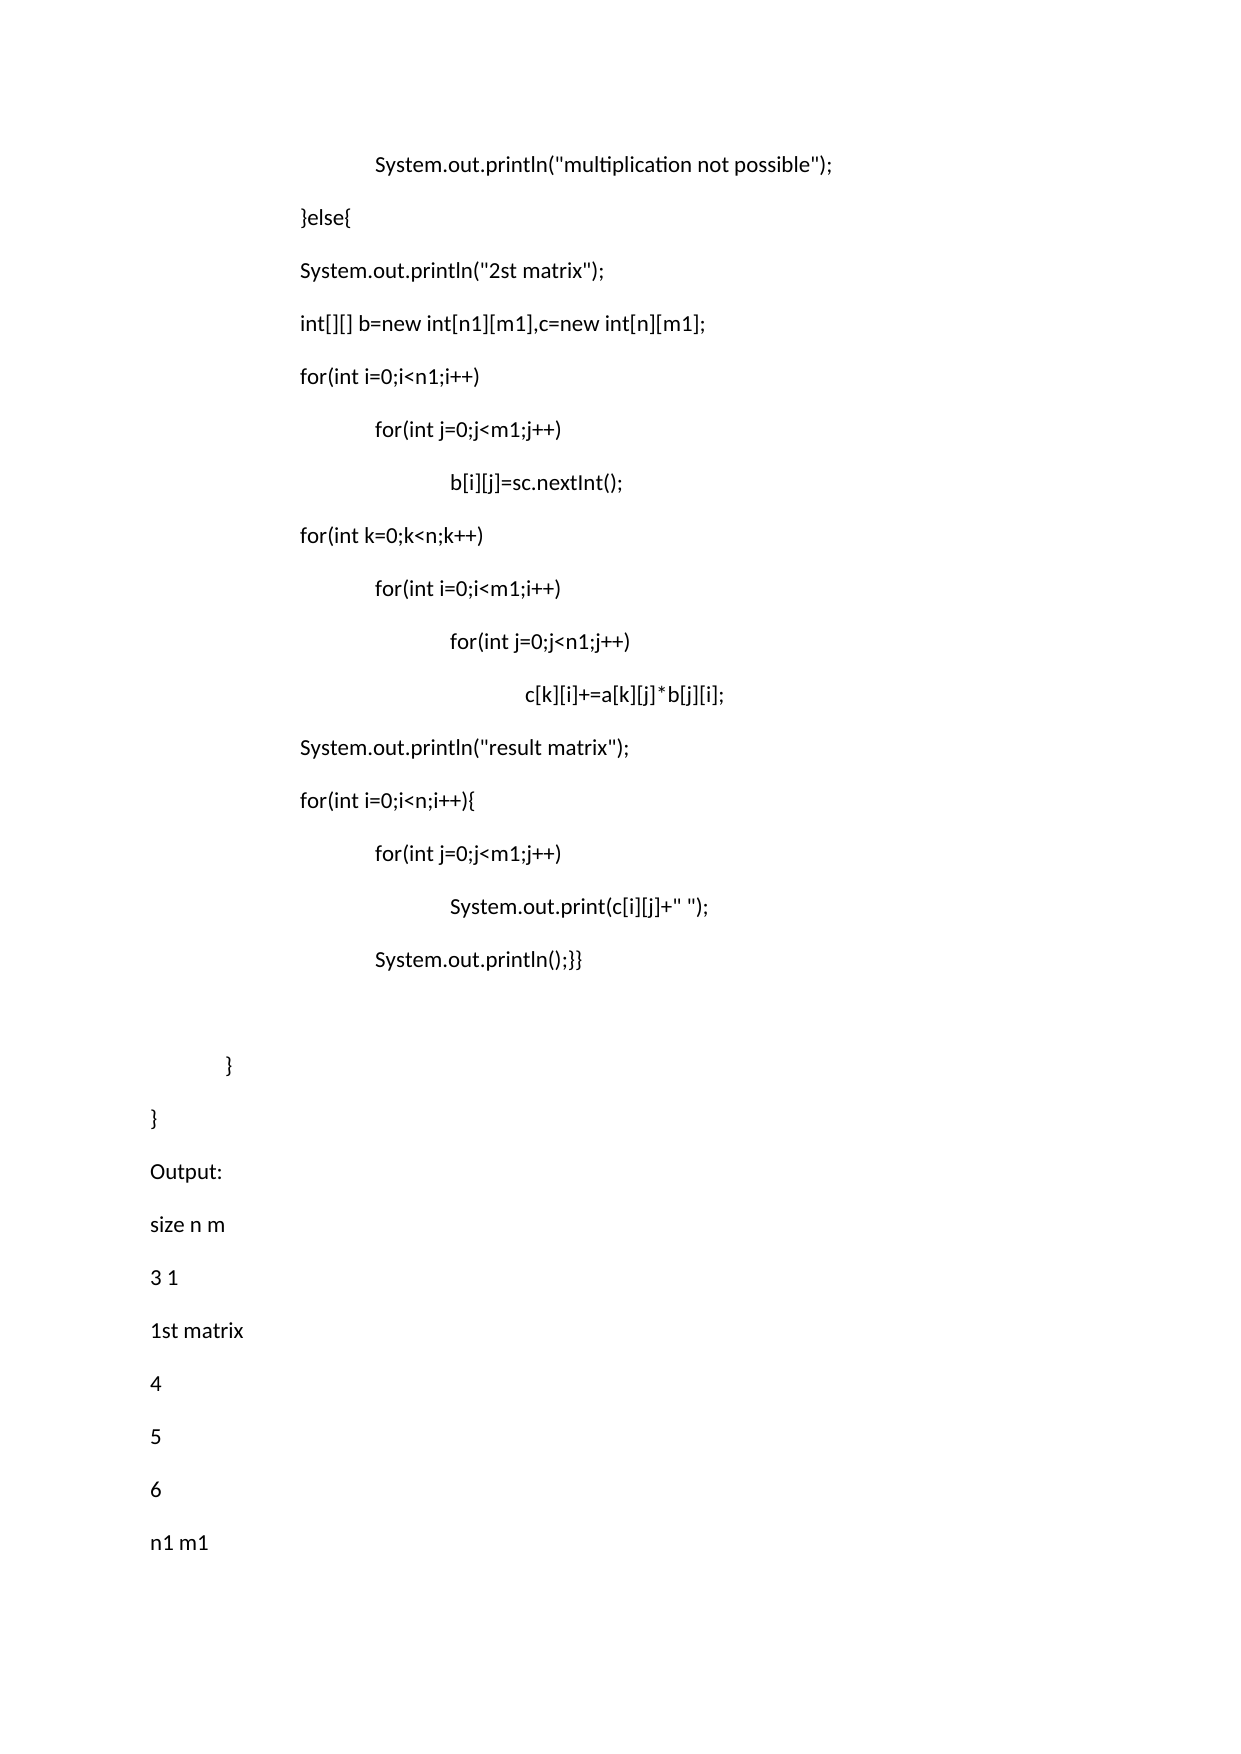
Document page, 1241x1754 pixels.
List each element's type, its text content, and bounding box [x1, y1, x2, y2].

text System.out.println();}} [150, 945, 1090, 973]
text } [150, 1104, 1090, 1132]
text c[k][i]+=a[k][j]*b[j][i]; [150, 680, 1090, 708]
text for(int i=0;i<n;i++){ [150, 786, 1090, 814]
text for(int i=0;i<n1;i++) [150, 362, 1090, 390]
text for(int j=0;j<n1;j++) [150, 627, 1090, 655]
text 4 [150, 1369, 1090, 1397]
text b[i][j]=sc.nextInt(); [150, 468, 1090, 496]
text for(int k=0;k<n;k++) [150, 521, 1090, 549]
text int[][] b=new int[n1][m1],c=new int[n][m1]; [150, 309, 1090, 337]
text System.out.print(c[i][j]+" "); [150, 892, 1090, 920]
text 5 [150, 1422, 1090, 1451]
text for(int j=0;j<m1;j++) [150, 839, 1090, 867]
text } [150, 1051, 1090, 1079]
text for(int i=0;i<m1;i++) [150, 574, 1090, 602]
text System.out.println("2st matrix"); [150, 256, 1090, 284]
text 3 1 [150, 1263, 1090, 1291]
text System.out.println("result matrix"); [150, 733, 1090, 761]
text 1st matrix [150, 1316, 1090, 1344]
text System.out.println("multiplication not possible"); [150, 150, 1090, 178]
text }else{ [150, 203, 1090, 231]
text size n m [150, 1210, 1090, 1238]
text n1 m1 [150, 1528, 1090, 1557]
text Output: [150, 1157, 1090, 1185]
text 6 [150, 1476, 1090, 1503]
text for(int j=0;j<m1;j++) [150, 415, 1090, 443]
